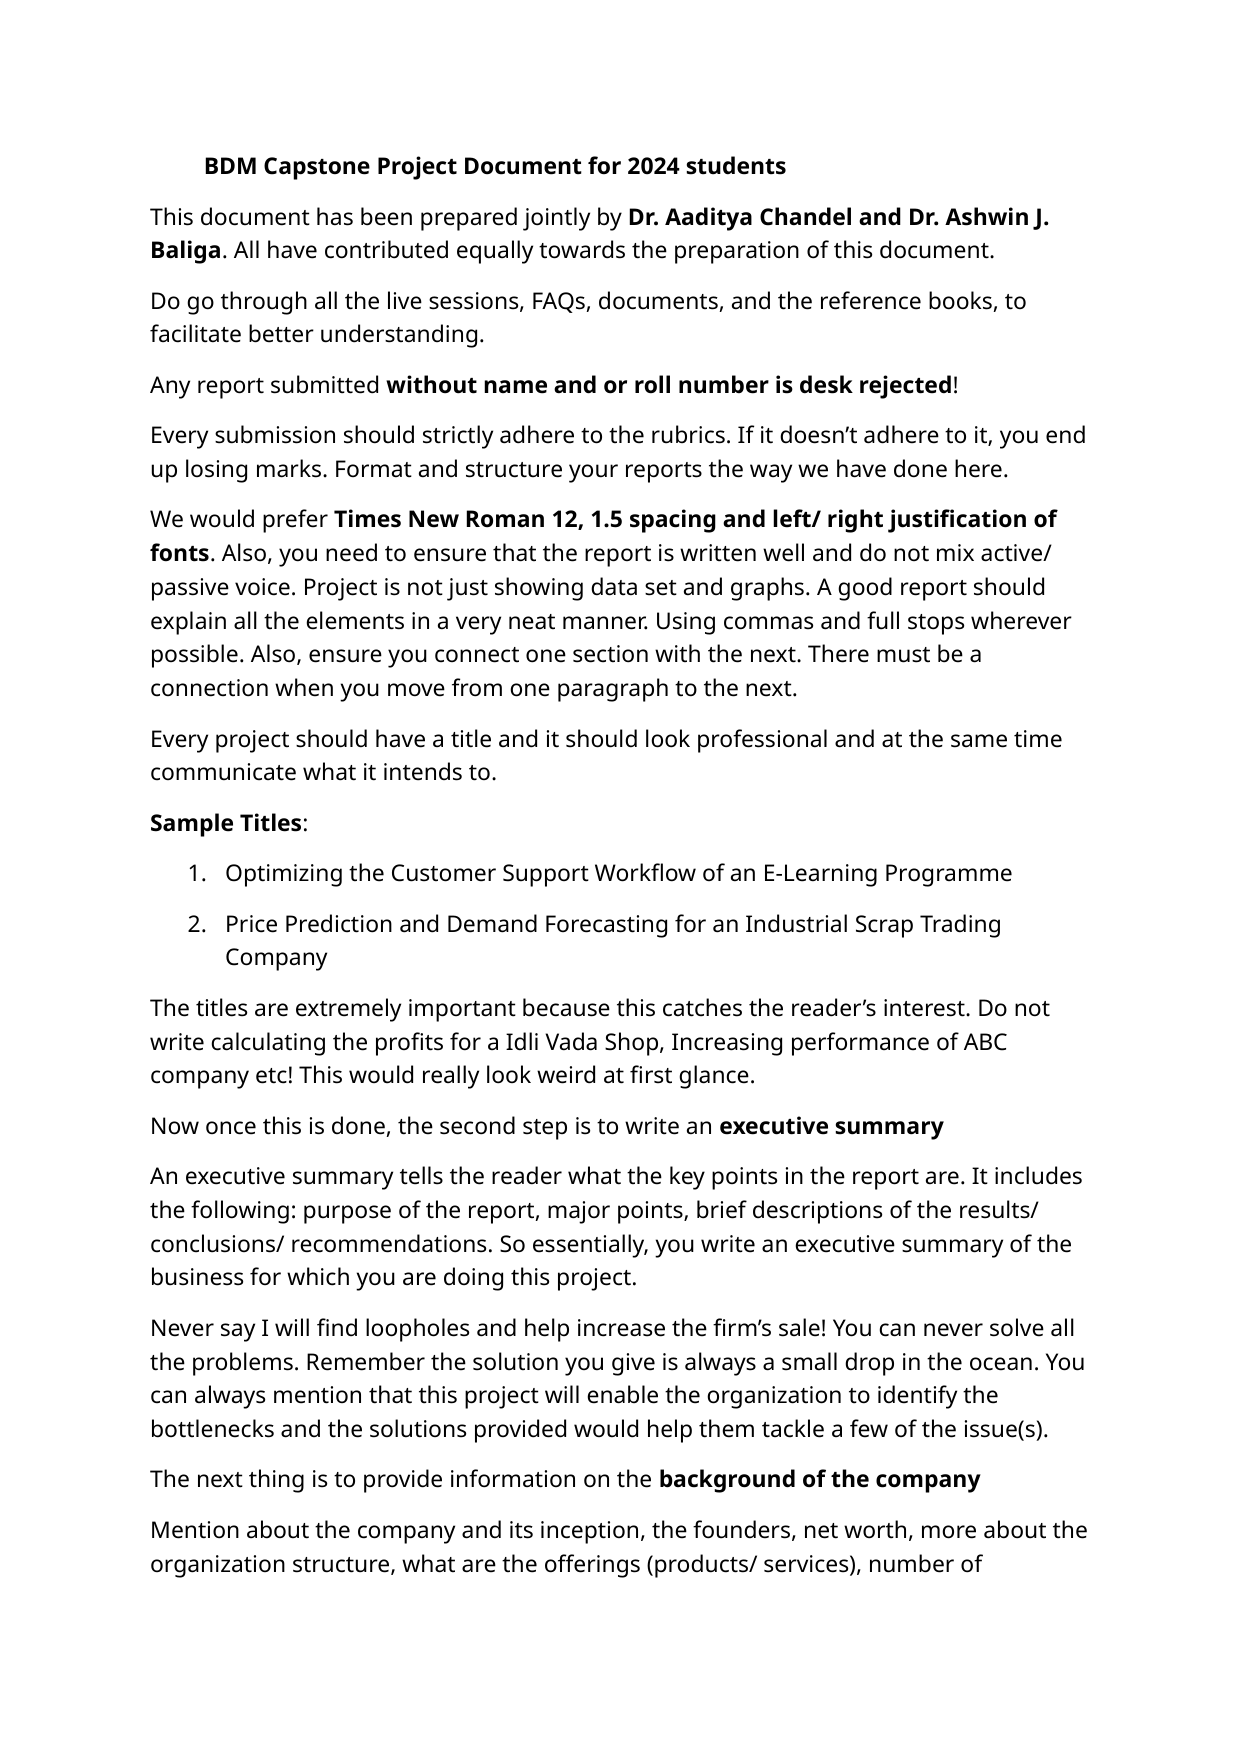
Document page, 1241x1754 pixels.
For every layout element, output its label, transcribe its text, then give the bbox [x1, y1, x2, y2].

text The titles are extremely important because this catches the reader’s interest. Do not write calculating the profits for a Idli Vada Shop, Increasing performance of ABC company etc! This would really look weird at first glance. [150, 992, 1090, 1090]
text Sample Titles: [150, 807, 1090, 838]
list Price Prediction and Demand Forecasting for an Industrial Scrap Trading Company [187, 907, 1090, 972]
text Do go through all the live sessions, FAQs, documents, and the reference books, to facilitate better understanding. [150, 284, 1090, 349]
text Any report submitted without name and or roll number is desk rejected! [150, 369, 1090, 400]
text We would prefer Times New Roman 12, 1.5 spacing and left/ right justification of fonts. Also, you need to ensure that the report is written well and do not mix active/ passive voice. Project is not just showing data set and graphs. A good report should explain all the elements in a very neat manner. Using commas and full stops wherever possible. Also, ensure you connect one section with the next. There must be a connection when you move from one paragraph to the next. [150, 503, 1090, 703]
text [150, 1514, 1090, 1579]
text An executive summary tells the reader what the key points in the report are. It includes the following: purpose of the report, major points, brief descriptions of the results/ conclusions/ recommendations. So essentially, you write an executive summary of the business for which you are doing this project. [150, 1160, 1090, 1292]
text This document has been prepared jointly by Dr. Aaditya Chandel and Dr. Ashwin J. Baliga. All have contributed equally towards the preparation of this document. [150, 200, 1090, 265]
text Never say I will find loopholes and help increase the firm’s sale! You can never solve all the problems. Remember the solution you give is always a small drop in the ocean. You can always mention that this project will enable the organization to identify the bottlenecks and the solutions provided would help them tackle a few of the issue(s). [150, 1312, 1090, 1444]
text Now once this is done, the second step is to write an executive summary [150, 1109, 1090, 1141]
text The next thing is to provide information on the background of the company [150, 1463, 1090, 1494]
text Every project should have a title and it should look professional and at the same time communicate what it intends to. [150, 722, 1090, 787]
text BDM Capstone Project Document for 2024 students [150, 150, 1090, 181]
text Every submission should strictly adhere to the rubrics. If it doesn’t adhere to it, you end up losing marks. Format and structure your reports the way we have done here. [150, 419, 1090, 484]
list Optimizing the Customer Support Workflow of an E-Learning Programme [187, 857, 1090, 888]
